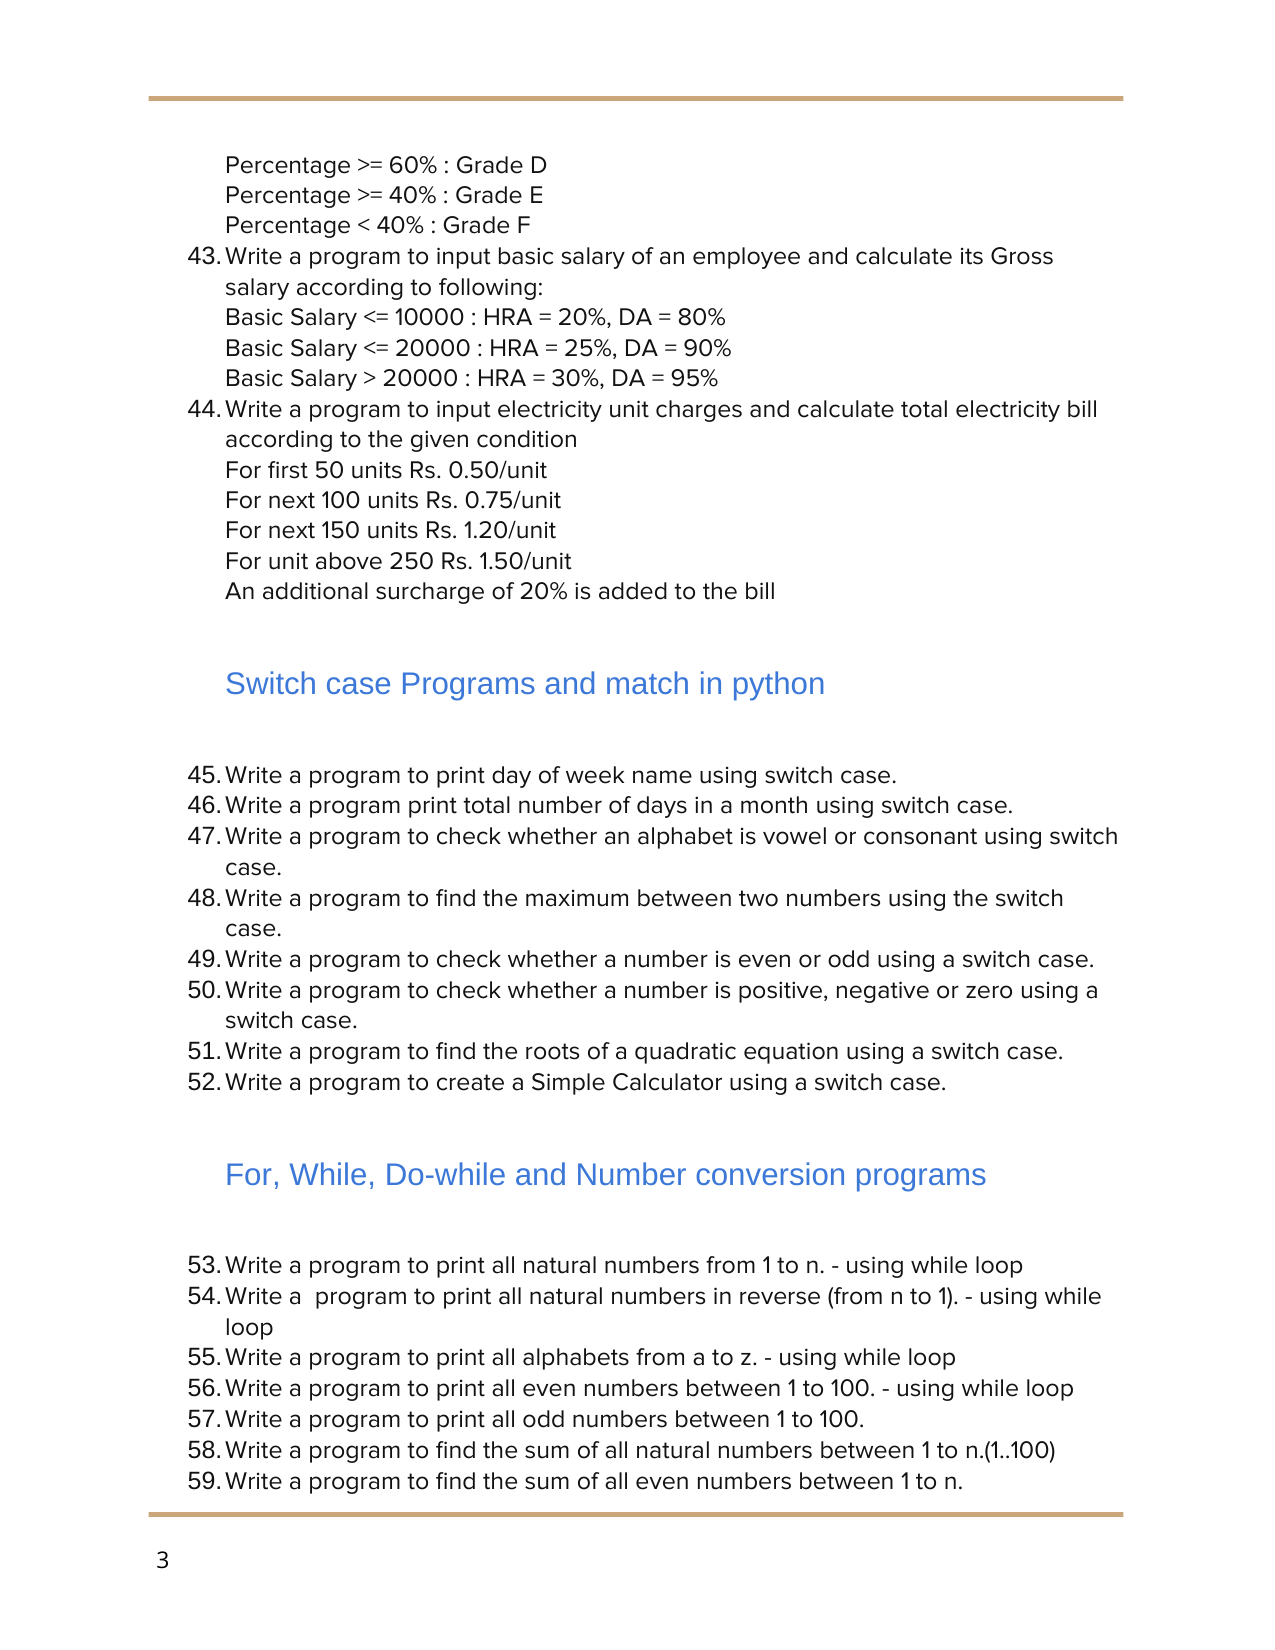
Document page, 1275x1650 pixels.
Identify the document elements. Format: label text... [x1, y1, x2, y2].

list Write a program to find the sum of all even numbers between 1 to n. [187, 1466, 1125, 1496]
list Write a program to print all odd numbers between 1 to 100. [187, 1404, 1125, 1435]
list Write a program print total number of days in a month using switch case. [187, 791, 1125, 821]
list Write a program to print all alphabets from a to z. - using while loop [187, 1342, 1125, 1373]
list Write a program to print all even numbers between 1 to 100. - using while loop [187, 1373, 1125, 1404]
list Write a program to check whether an alphabet is vowel or consonant using switch case. [187, 821, 1125, 883]
list Write a program to find the roots of a quadratic equation using a switch case. [187, 1036, 1125, 1067]
list Write a program to check whether a number is even or odd using a switch case. [187, 944, 1125, 975]
text Switch case Programs and match in python [150, 665, 1125, 701]
list Write a program to input electricity unit charges and calculate total electricity bill according to the given condition For first 50 units Rs. 0.50/unit For next 100 units Rs. 0.75/unit For next 150 units Rs. 1.20/unit For unit above 250 Rs. 1.50/unit An additional surcharge of 20% is added to the bill [187, 394, 1125, 607]
list Write a program to input basic salary of an employee and calculate its Gross salary according to following: Basic Salary <= 10000 : HRA = 20%, DA = 80% Basic Salary <= 20000 : HRA = 25%, DA = 90% Basic Salary > 20000 : HRA = 30%, DA = 95% [187, 241, 1125, 394]
list Write a program to find the sum of all natural numbers between 1 to n.(1..100) [187, 1435, 1125, 1466]
list Write a program to create a Simple Calculator using a switch case. [187, 1067, 1125, 1098]
picture [148, 96, 1124, 101]
text For, While, Do-while and Number conversion programs [150, 1156, 1125, 1192]
list Write a program to print day of week name using switch case. [187, 760, 1125, 791]
picture [148, 1512, 1124, 1517]
list Write a program to print all natural numbers in reverse (from n to 1). - using while loop [187, 1281, 1125, 1342]
list Write a program to print all natural numbers from 1 to n. - using while loop [187, 1250, 1125, 1281]
list Write a program to check whether a number is positive, negative or zero using a switch case. [187, 975, 1125, 1036]
list Write a program to find the maximum between two numbers using the switch case. [187, 883, 1125, 944]
